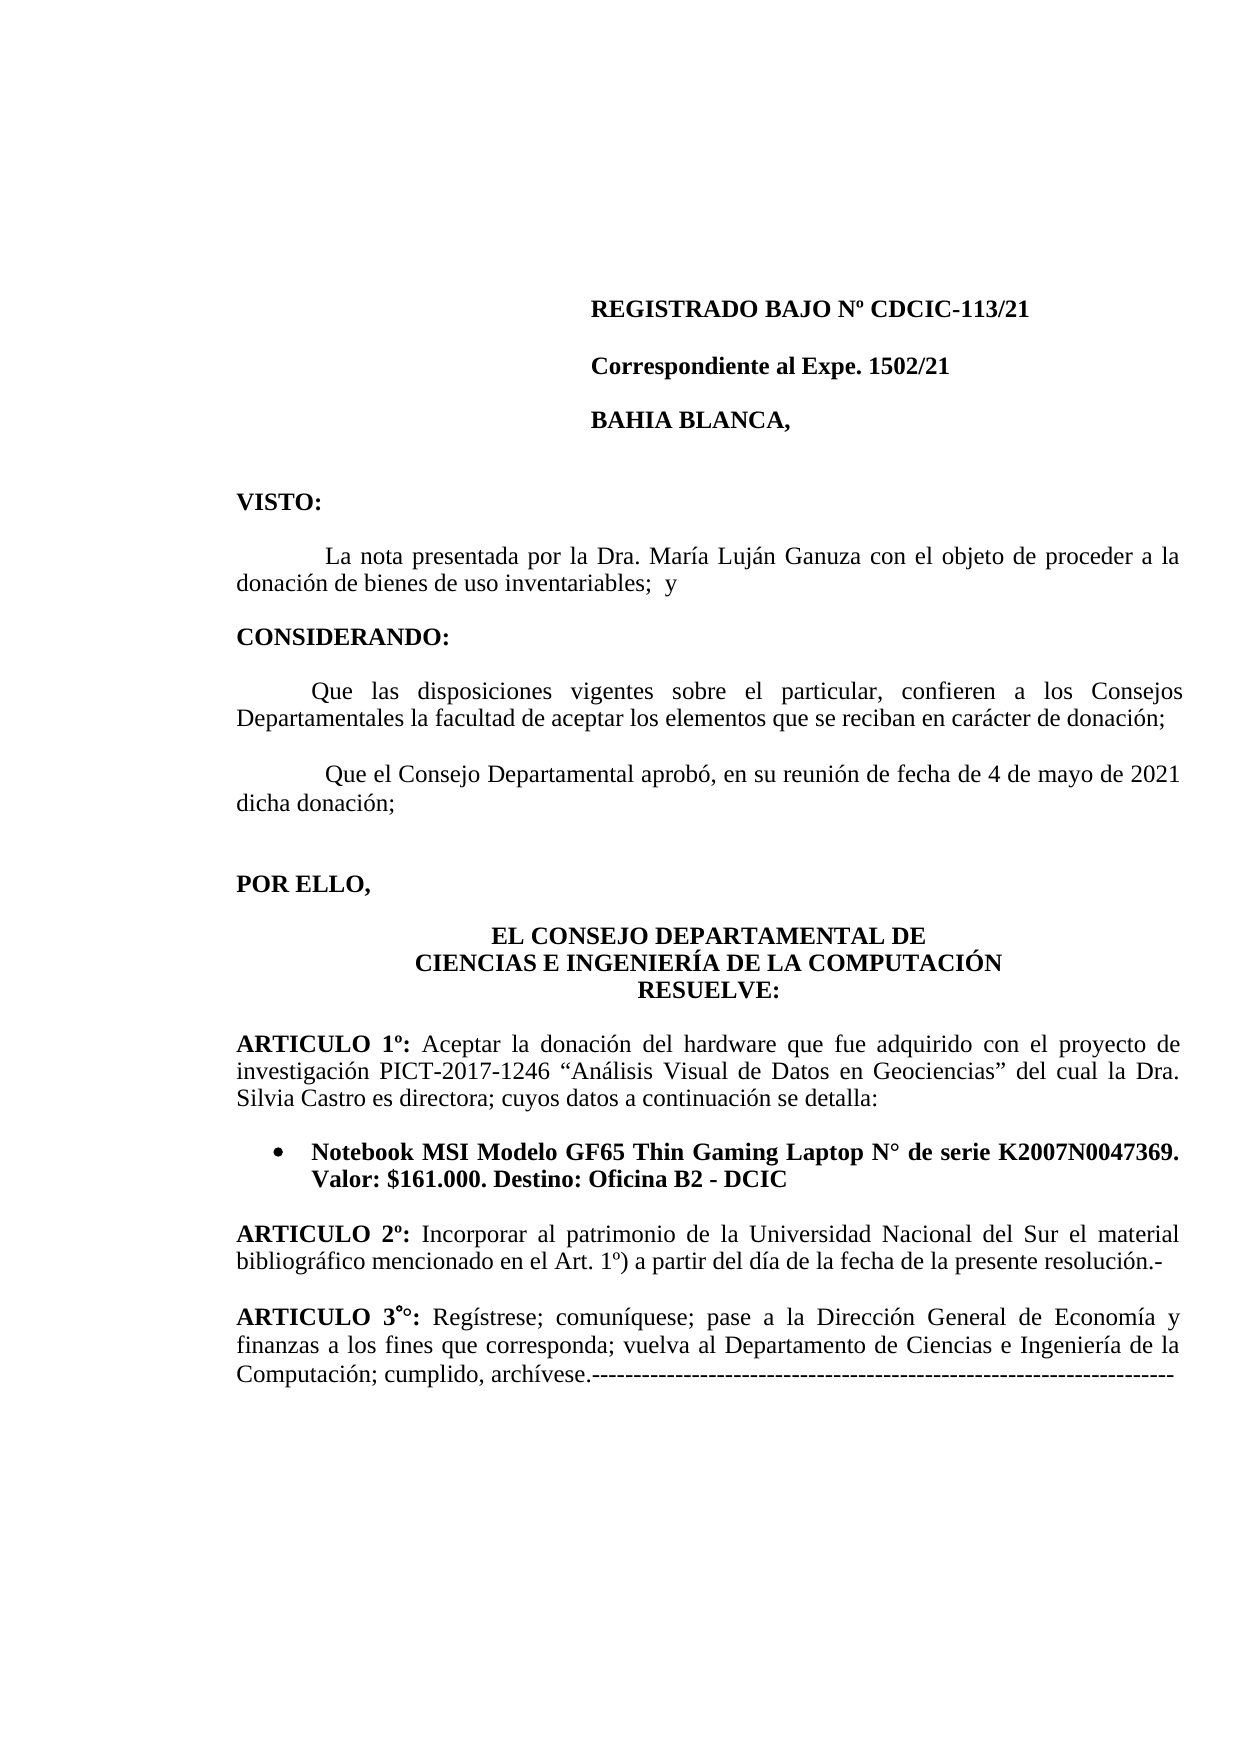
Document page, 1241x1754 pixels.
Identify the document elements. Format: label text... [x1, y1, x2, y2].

text Que las disposiciones vigentes sobre el particular, confieren a los Consejos Departamentales la facultad de aceptar los elementos que se reciban en carácter de donación; [236, 678, 1184, 732]
text Correspondiente al Expe. 1502/21 [236, 351, 1181, 380]
text ARTICULO 3°: Regístrese; comuníquese; pase a la Dirección General de Economía y finanzas a los fines que corresponda; vuelva al Departamento de Ciencias e Ingeniería de la Computación; cumplido, archívese.---------------------------------------------------------------------- [236, 1302, 1181, 1388]
text BAHIA BLANCA, [236, 407, 1181, 434]
text RESUELVE: [236, 977, 1181, 1004]
text Que el Consejo Departamental aprobó, en su reunión de fecha de 4 de mayo de 2021 dicha donación; [236, 759, 1181, 817]
text POR ELLO, [236, 870, 1181, 897]
text VISTO: [236, 488, 1181, 515]
text ARTICULO 1º: Aceptar la donación del hardware que fue adquirido con el proyecto de investigación PICT-2017-1246 “Análisis Visual de Datos en Geociencias” del cual la Dra. Silvia Castro es directora; cuyos datos a continuación se detalla: [236, 1031, 1181, 1112]
text ARTICULO 2º: Incorporar al patrimonio de la Universidad Nacional del Sur el material bibliográfico mencionado en el Art. 1º) a partir del día de la fecha de la presente resolución.- [236, 1220, 1181, 1274]
list Notebook MSI Modelo GF65 Thin Gaming Laptop N° de serie K2007N0047369. Valor: $161.000. Destino: Oficina B2 - DCIC [274, 1139, 1181, 1193]
text REGISTRADO BAJO Nº CDCIC-113/21 [236, 295, 1181, 322]
text EL CONSEJO DEPARTAMENTAL DE [236, 922, 1181, 949]
text La nota presentada por la Dra. María Luján Ganuza con el objeto de proceder a la donación de bienes de uso inventariables; y [236, 542, 1181, 597]
text CIENCIAS E INGENIERÍA DE LA COMPUTACIÓN [236, 949, 1181, 977]
text CONSIDERANDO: [236, 624, 1184, 651]
